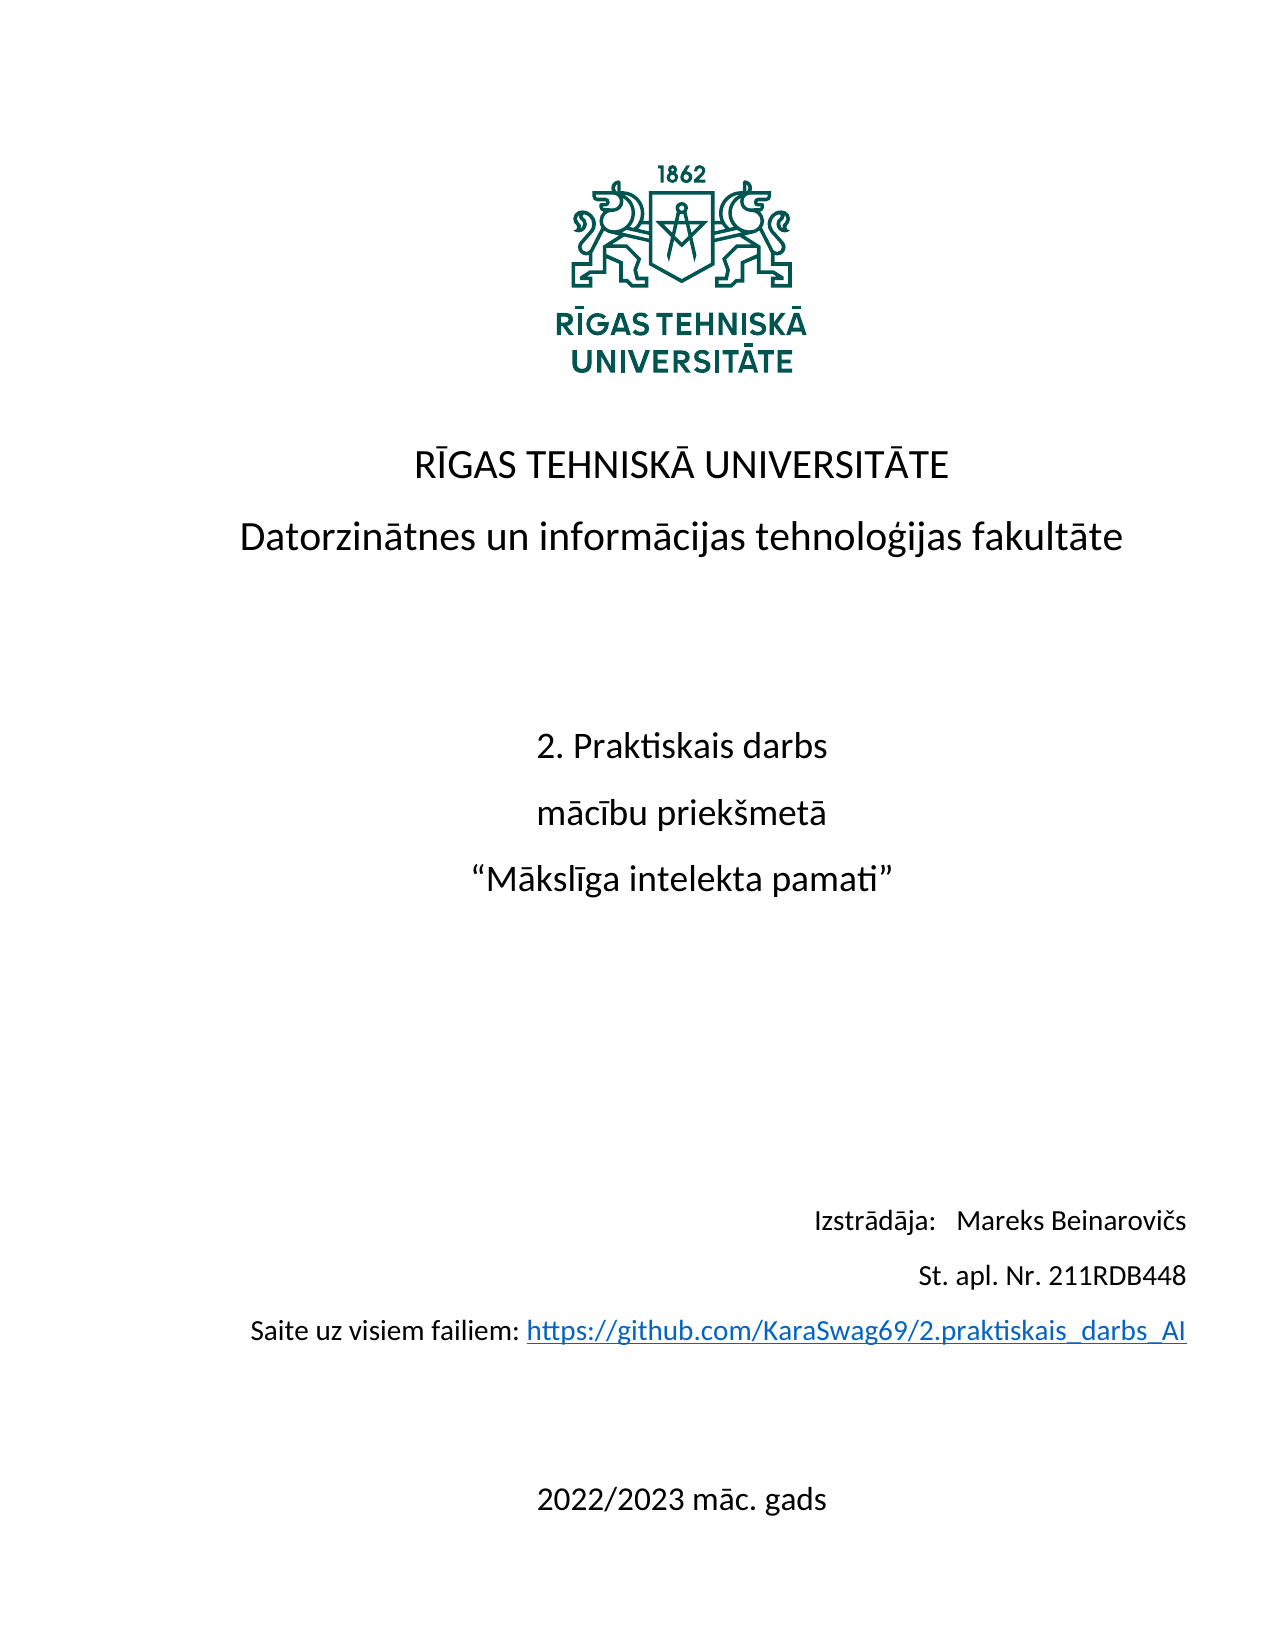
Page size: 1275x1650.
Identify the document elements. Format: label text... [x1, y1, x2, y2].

text 2. Praktiskais darbs [177, 722, 1186, 768]
text St. apl. Nr. 211RDB448 [177, 1257, 1186, 1293]
text “Mākslīga intelekta pamati” [177, 854, 1186, 900]
text RĪGAS TEHNISKĀ UNIVERSITĀTE [177, 438, 1186, 489]
text 2022/2023 māc. gads [177, 1477, 1186, 1518]
text Datorzinātnes un informācijas tehnoloģijas fakultāte [177, 510, 1186, 561]
text Izstrādāja: Mareks Beinarovičs [635, 1202, 1186, 1238]
text mācību priekšmetā [177, 788, 1186, 834]
text Saite uz visiem failiem: https://github.com/KaraSwag69/2.praktiskais_darbs_AI [177, 1312, 1186, 1348]
